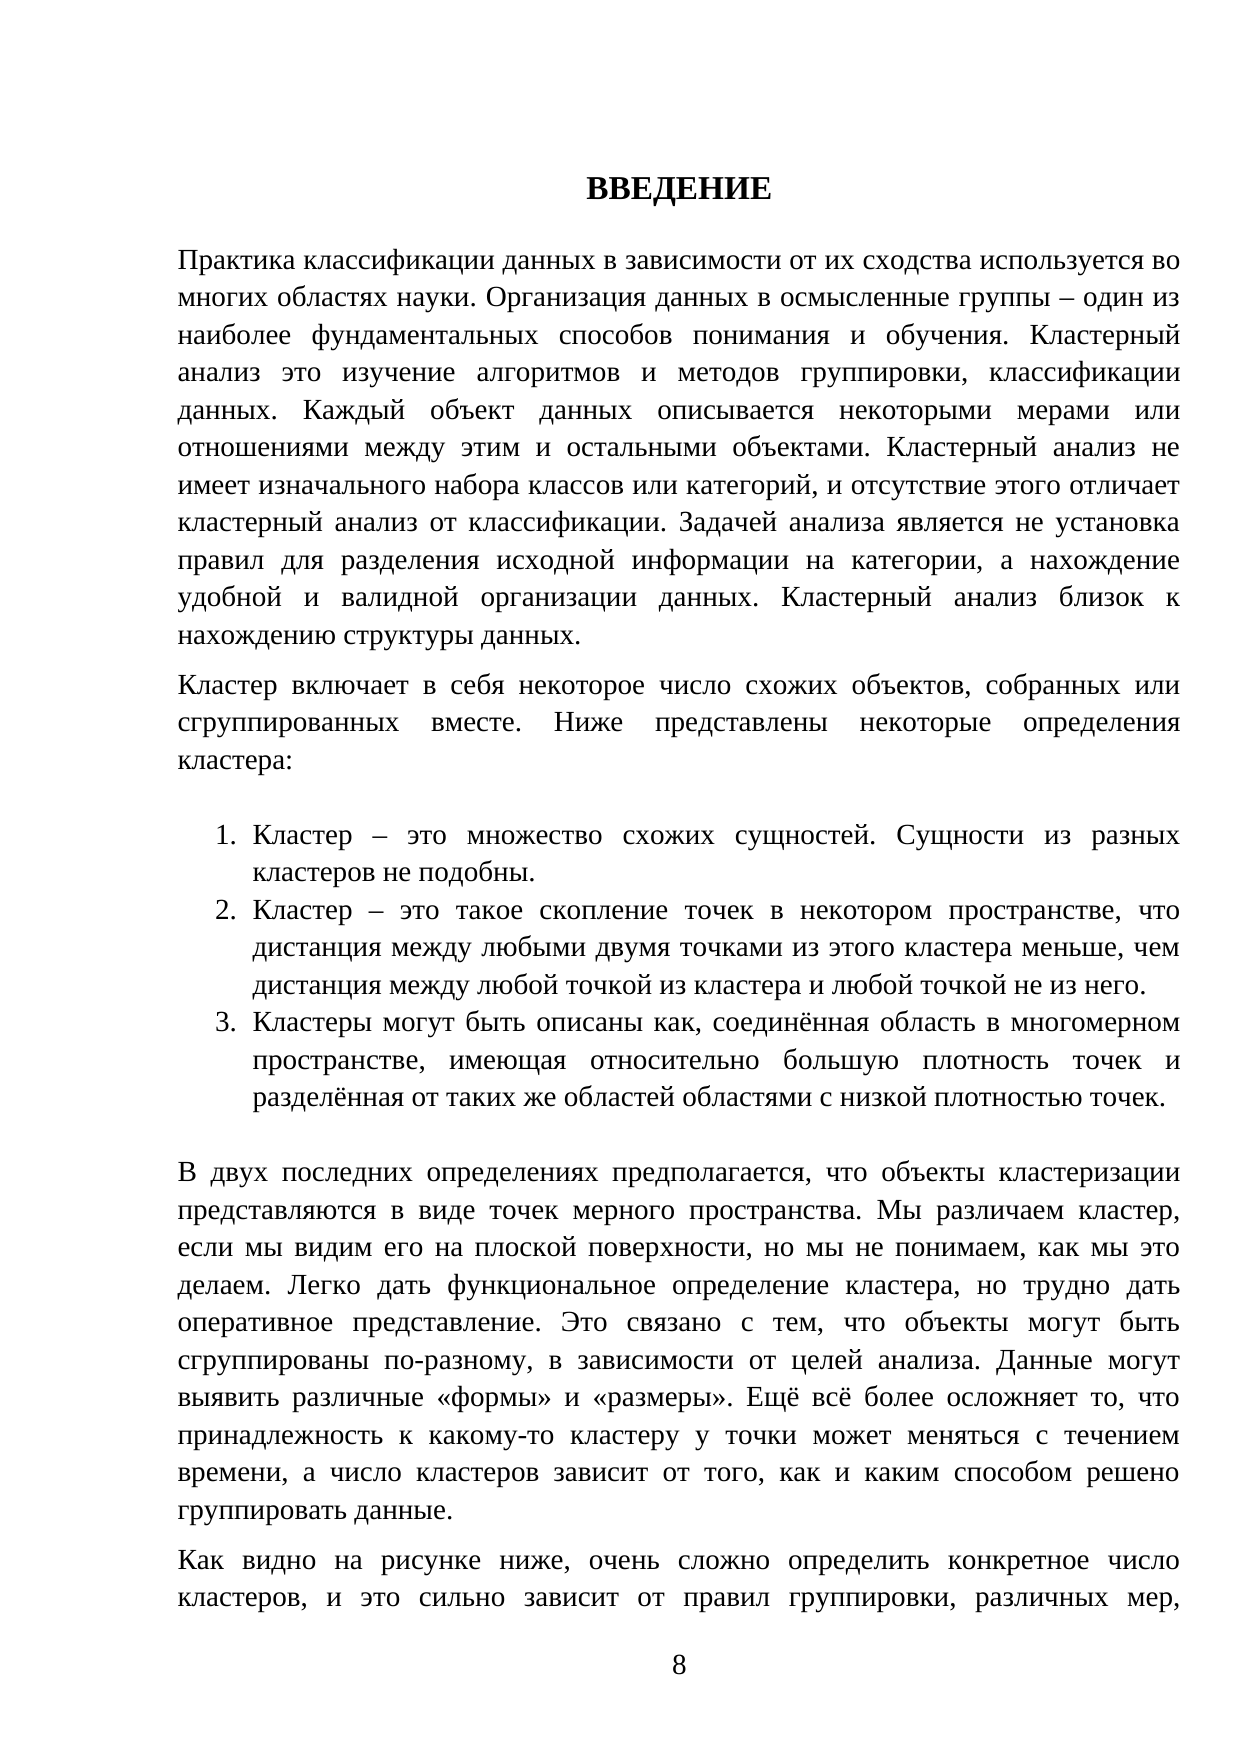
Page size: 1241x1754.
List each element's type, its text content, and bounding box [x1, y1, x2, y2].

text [177, 1538, 1181, 1613]
text В двух последних определениях предполагается, что объекты кластеризации представляются в виде точек мерного пространства. Мы различаем кластер, если мы видим его на плоской поверхности, но мы не понимаем, как мы это делаем. Легко дать функциональное определение кластера, но трудно дать оперативное представление. Это связано с тем, что объекты могут быть сгруппированы по-разному, в зависимости от целей анализа. Данные могут выявить различные «формы» и «размеры». Ещё всё более осложняет то, что принадлежность к какому-то кластеру у точки может меняться с течением времени, а число кластеров зависит от того, как и каким способом решено группировать данные. [177, 1151, 1181, 1526]
subtitle Введение [177, 168, 1181, 206]
list Кластер – это множество схожих сущностей. Сущности из разных кластеров не подобны. [215, 813, 1181, 888]
text Кластер включает в себя некоторое число схожих объектов, собранных или сгруппированных вместе. Ниже представлены некоторые определения кластера: [177, 663, 1181, 776]
text Практика классификации данных в зависимости от их сходства используется во многих областях науки. Организация данных в осмысленные группы – один из наиболее фундаментальных способов понимания и обучения. Кластерный анализ это изучение алгоритмов и методов группировки, классификации данных. Каждый объект данных описывается некоторыми мерами или отношениями между этим и остальными объектами. Кластерный анализ не имеет изначального набора классов или категорий, и отсутствие этого отличает кластерный анализ от классификации. Задачей анализа является не установка правил для разделения исходной информации на категории, а нахождение удобной и валидной организации данных. Кластерный анализ близок к нахождению структуры данных. [177, 238, 1181, 651]
list Кластеры могут быть описаны как, соединённая область в многомерном пространстве, имеющая относительно большую плотность точек и разделённая от таких же областей областями с низкой плотностью точек. [215, 1001, 1181, 1113]
list Кластер – это такое скопление точек в некотором пространстве, что дистанция между любыми двумя точками из этого кластера меньше, чем дистанция между любой точкой из кластера и любой точкой не из него. [215, 888, 1181, 1001]
